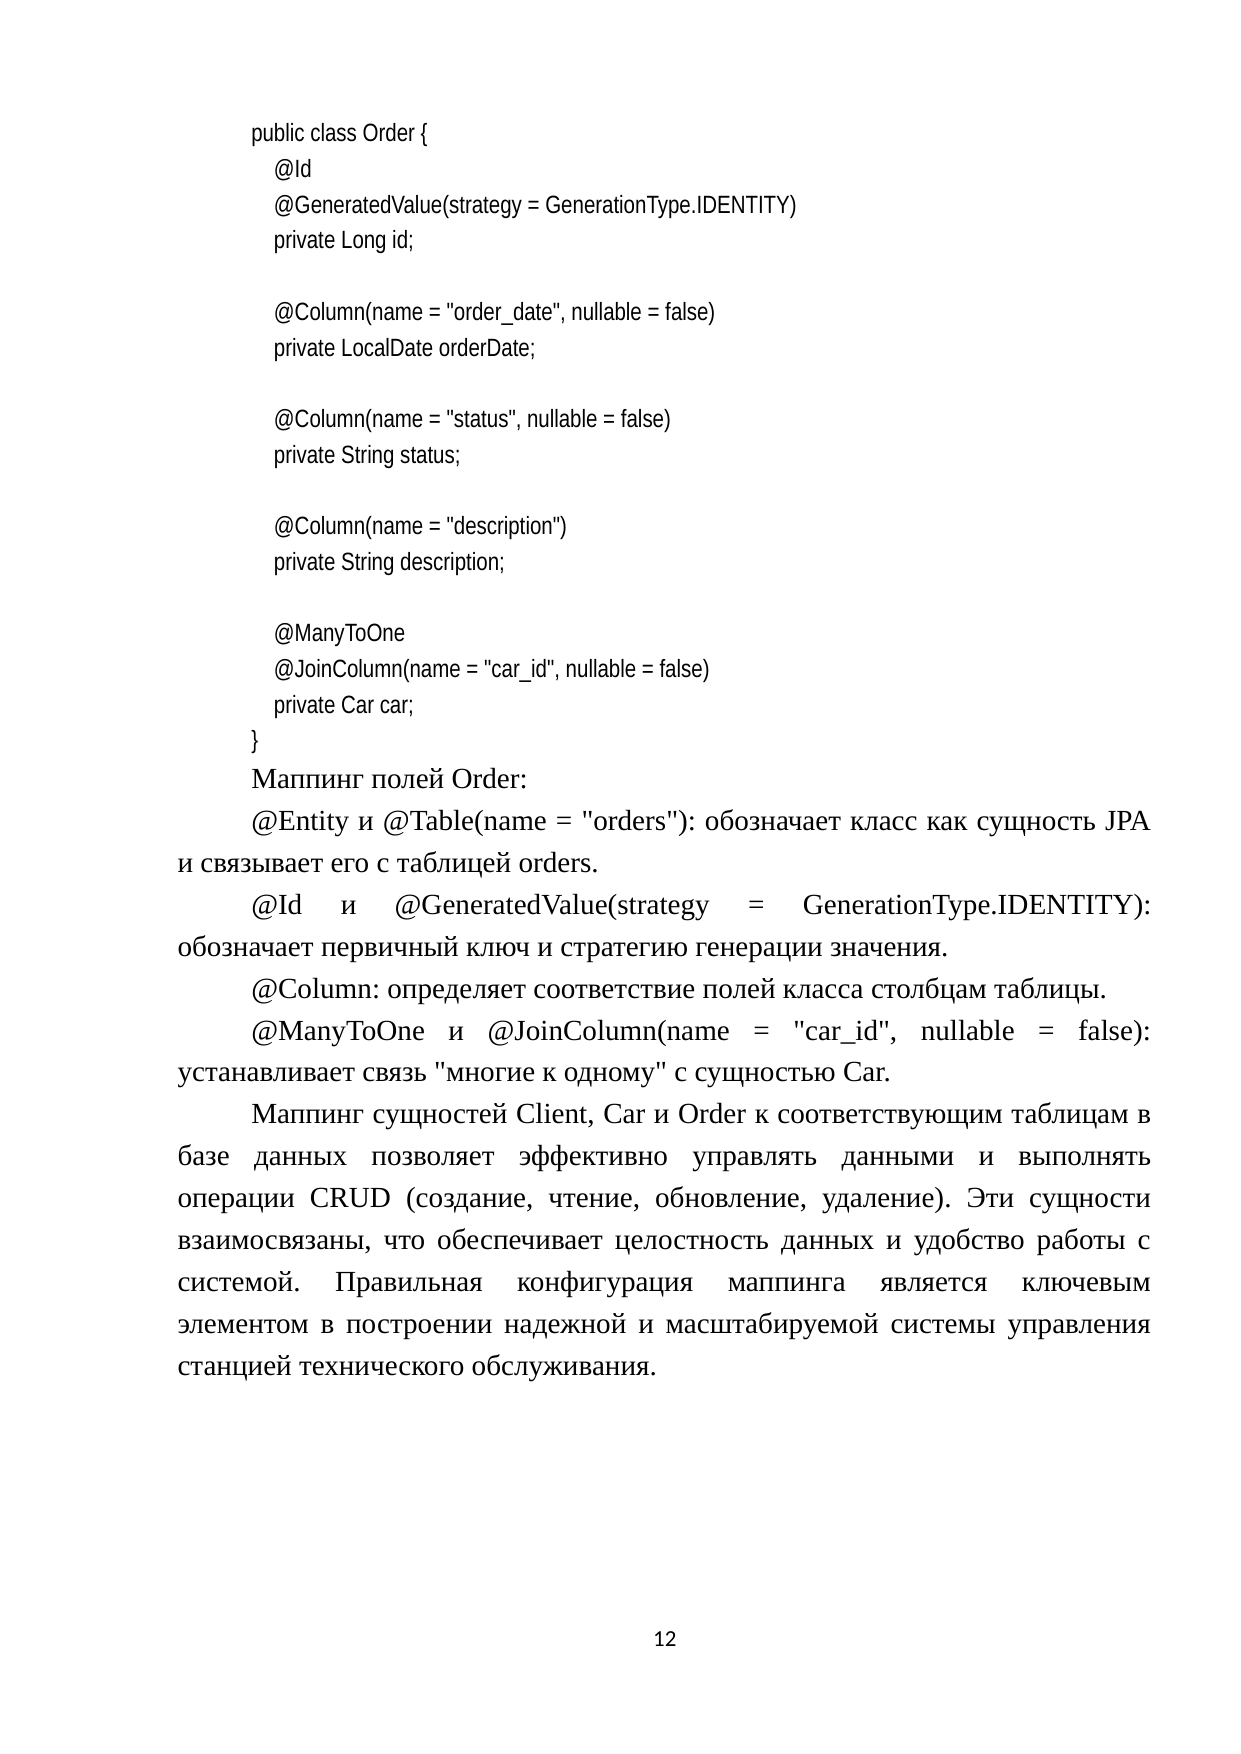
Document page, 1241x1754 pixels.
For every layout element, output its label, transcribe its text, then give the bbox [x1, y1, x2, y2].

text @GeneratedValue(strategy = GenerationType.IDENTITY) [177, 189, 1152, 218]
text private String description; [177, 547, 1152, 576]
text } [177, 726, 1152, 754]
text Маппинг сущностей Client, Car и Order к соответствующим таблицам в базе данных позволяет эффективно управлять данными и выполнять операции CRUD (создание, чтение, обновление, удаление). Эти сущности взаимосвязаны, что обеспечивает целостность данных и удобство работы с системой. Правильная конфигурация маппинга является ключевым элементом в построении надежной и масштабируемой системы управления станцией технического обслуживания. [177, 1096, 1152, 1381]
text @Column(name = "description") [177, 511, 1152, 540]
text private Long id; [177, 225, 1152, 254]
text @ManyToOne и @JoinColumn(name = "car_id", nullable = false): устанавливает связь "многие к одному" с сущностью Car. [177, 1013, 1152, 1088]
text public class Order { [177, 118, 1152, 147]
text private String status; [177, 440, 1152, 468]
text @ManyToOne [177, 618, 1152, 647]
text @Entity и @Table(name = "orders"): обозначает класс как сущность JPA и связывает его с таблицей orders. [177, 803, 1152, 879]
text @Column: определяет соответствие полей класса столбцам таблицы. [177, 971, 1152, 1004]
text Маппинг полей Order: [177, 761, 1152, 795]
text @Column(name = "status", nullable = false) [177, 404, 1152, 433]
text private LocalDate orderDate; [177, 332, 1152, 361]
text @JoinColumn(name = "car_id", nullable = false) [177, 654, 1152, 683]
text @Id и @GeneratedValue(strategy = GenerationType.IDENTITY): обозначает первичный ключ и стратегию генерации значения. [177, 887, 1152, 962]
text private Car car; [177, 690, 1152, 718]
text @Column(name = "order_date", nullable = false) [177, 297, 1152, 325]
text @Id [177, 154, 1152, 182]
